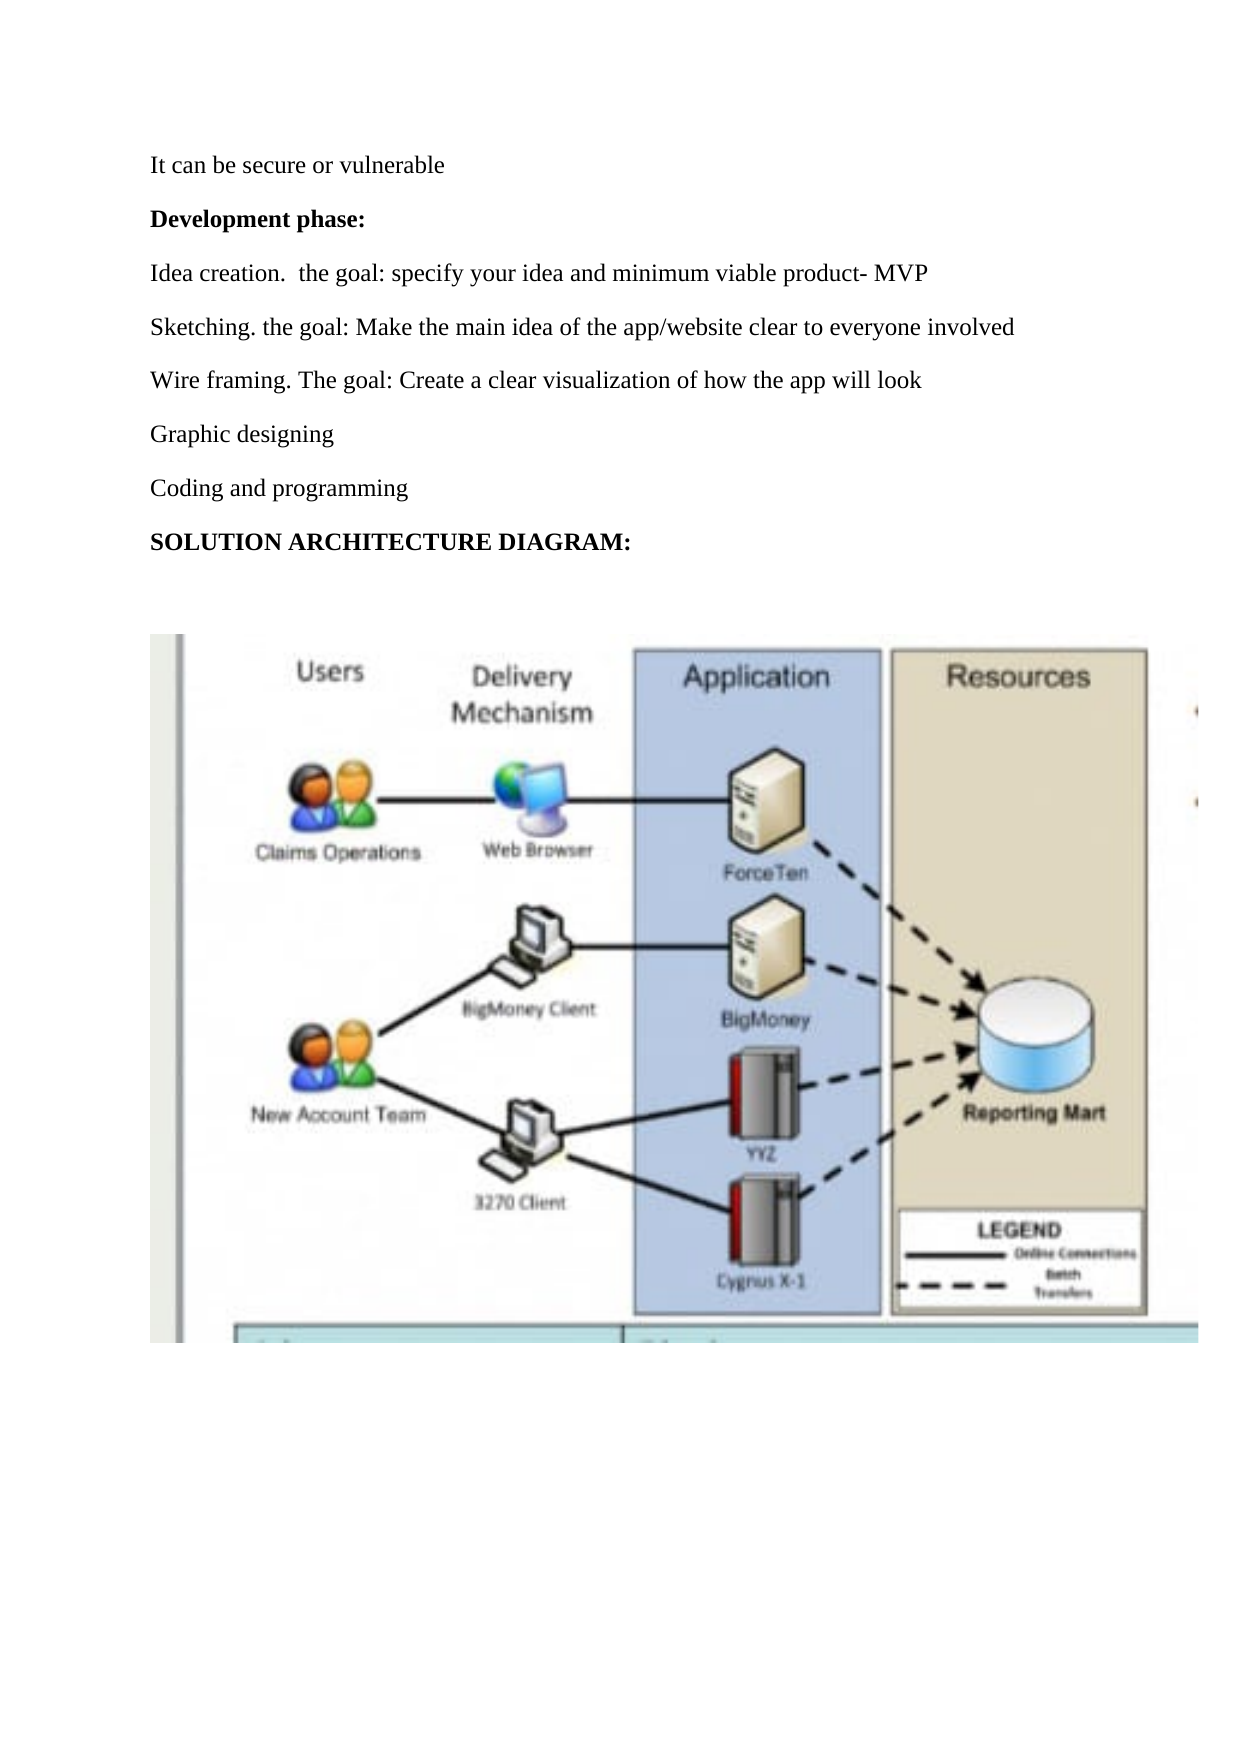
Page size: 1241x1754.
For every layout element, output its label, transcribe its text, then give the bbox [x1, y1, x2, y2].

text It can be secure or vulnerable [150, 150, 1090, 179]
picture [150, 634, 1199, 1343]
text Sketching. the goal: Make the main idea of the app/website clear to everyone involved [150, 312, 1090, 340]
text Coding and programming [150, 473, 1090, 502]
text SOLUTION ARCHITECTURE DIAGRAM: [150, 527, 1090, 556]
text Development phase: [150, 204, 1090, 233]
text Idea creation. the goal: specify your idea and minimum viable product- MVP [150, 258, 1090, 286]
text Wire framing. The goal: Create a clear visualization of how the app will look [150, 365, 1090, 394]
text Graphic designing [150, 419, 1090, 448]
